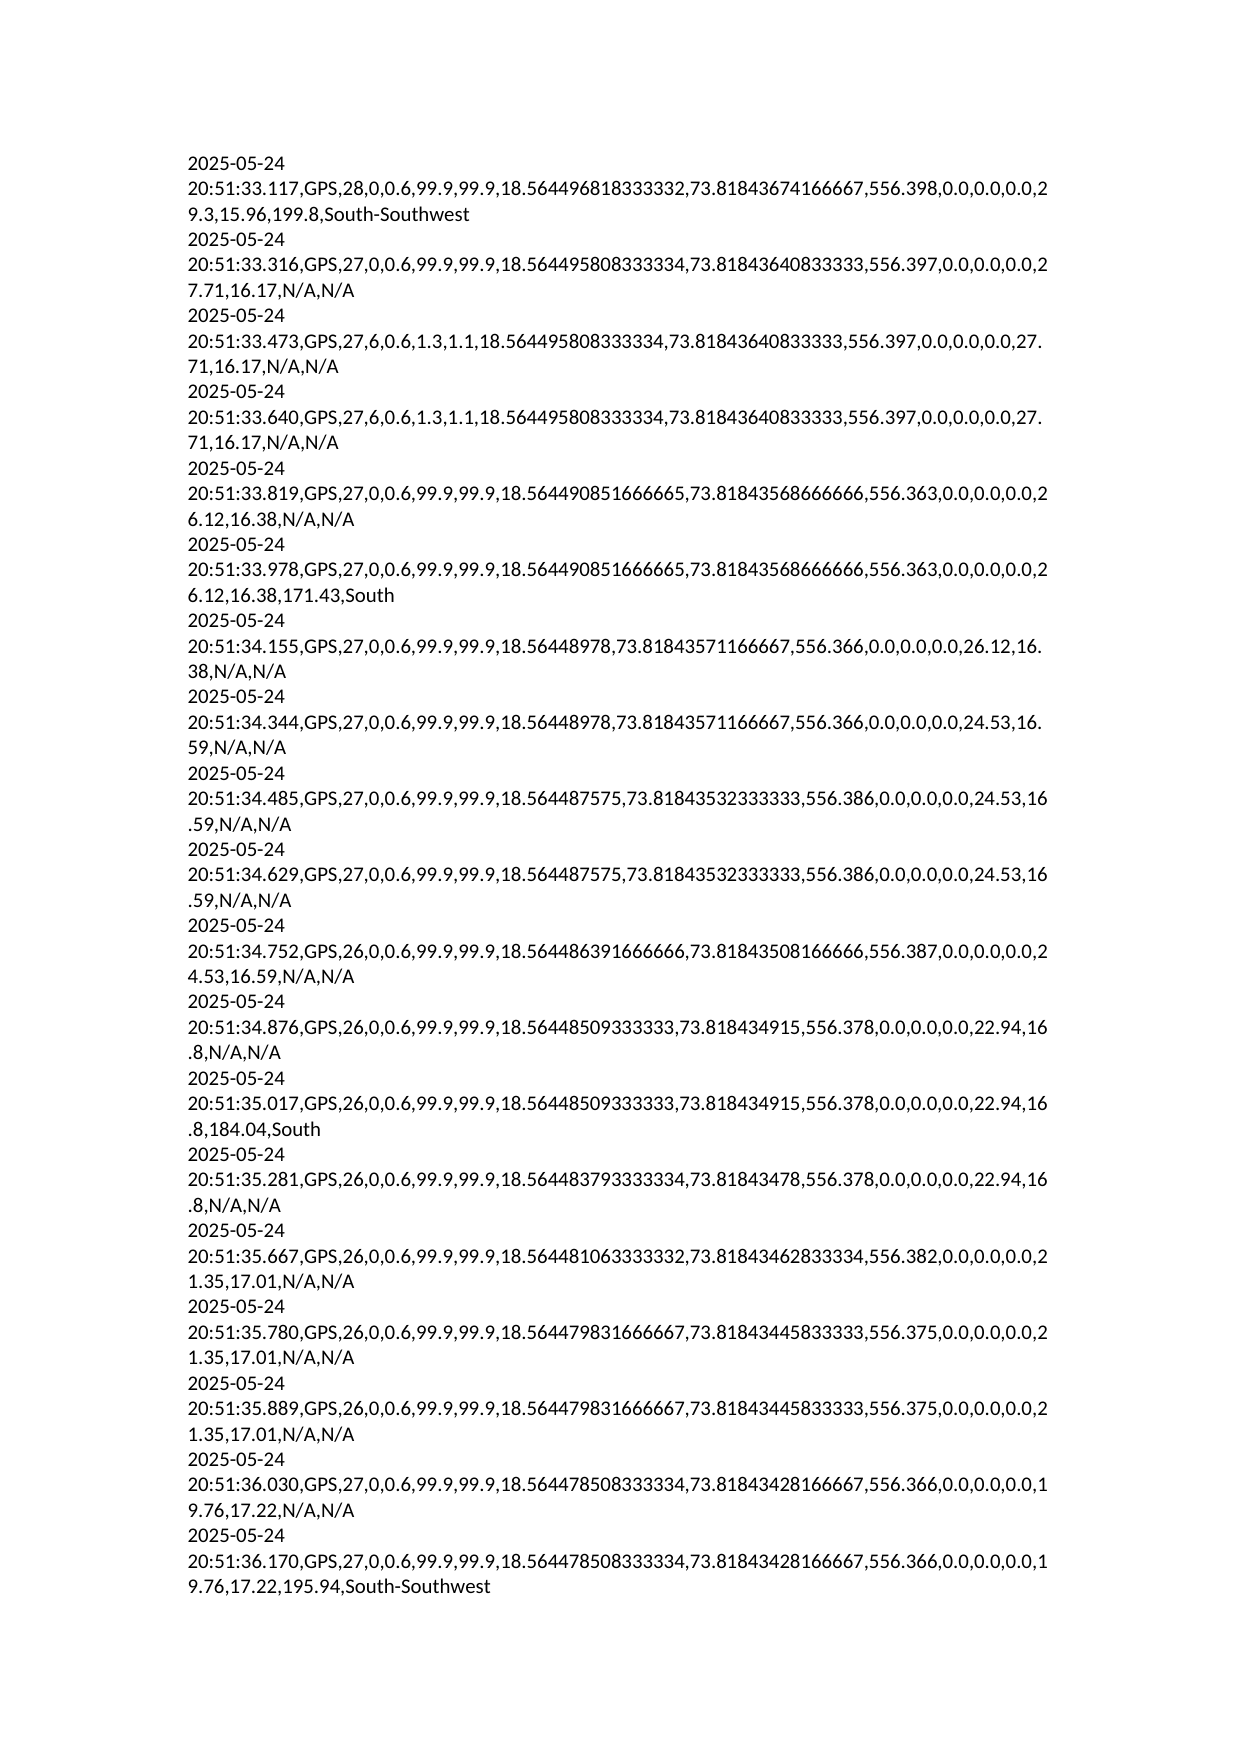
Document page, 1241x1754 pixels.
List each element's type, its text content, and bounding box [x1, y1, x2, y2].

text 2025-05-24 20:51:34.485,GPS,27,0,0.6,99.9,99.9,18.564487575,73.81843532333333,556.386,0.0,0.0,0.0,24.53,16.59,N/A,N/A [187, 760, 1053, 836]
text 2025-05-24 20:51:33.117,GPS,28,0,0.6,99.9,99.9,18.564496818333332,73.81843674166667,556.398,0.0,0.0,0.0,29.3,15.96,199.8,South-Southwest [187, 150, 1053, 226]
text 2025-05-24 20:51:36.170,GPS,27,0,0.6,99.9,99.9,18.564478508333334,73.81843428166667,556.366,0.0,0.0,0.0,19.76,17.22,195.94,South-Southwest [187, 1522, 1053, 1599]
text 2025-05-24 20:51:33.640,GPS,27,6,0.6,1.3,1.1,18.564495808333334,73.81843640833333,556.397,0.0,0.0,0.0,27.71,16.17,N/A,N/A [187, 379, 1053, 455]
text 2025-05-24 20:51:34.752,GPS,26,0,0.6,99.9,99.9,18.564486391666666,73.81843508166666,556.387,0.0,0.0,0.0,24.53,16.59,N/A,N/A [187, 912, 1053, 989]
text 2025-05-24 20:51:35.017,GPS,26,0,0.6,99.9,99.9,18.56448509333333,73.818434915,556.378,0.0,0.0,0.0,22.94,16.8,184.04,South [187, 1065, 1053, 1141]
text 2025-05-24 20:51:34.344,GPS,27,0,0.6,99.9,99.9,18.56448978,73.81843571166667,556.366,0.0,0.0,0.0,24.53,16.59,N/A,N/A [187, 684, 1053, 760]
text 2025-05-24 20:51:34.876,GPS,26,0,0.6,99.9,99.9,18.56448509333333,73.818434915,556.378,0.0,0.0,0.0,22.94,16.8,N/A,N/A [187, 989, 1053, 1065]
text 2025-05-24 20:51:35.889,GPS,26,0,0.6,99.9,99.9,18.564479831666667,73.81843445833333,556.375,0.0,0.0,0.0,21.35,17.01,N/A,N/A [187, 1370, 1053, 1446]
text 2025-05-24 20:51:35.667,GPS,26,0,0.6,99.9,99.9,18.564481063333332,73.81843462833334,556.382,0.0,0.0,0.0,21.35,17.01,N/A,N/A [187, 1217, 1053, 1294]
text 2025-05-24 20:51:33.978,GPS,27,0,0.6,99.9,99.9,18.564490851666665,73.81843568666666,556.363,0.0,0.0,0.0,26.12,16.38,171.43,South [187, 531, 1053, 607]
text 2025-05-24 20:51:33.316,GPS,27,0,0.6,99.9,99.9,18.564495808333334,73.81843640833333,556.397,0.0,0.0,0.0,27.71,16.17,N/A,N/A [187, 226, 1053, 302]
text 2025-05-24 20:51:33.819,GPS,27,0,0.6,99.9,99.9,18.564490851666665,73.81843568666666,556.363,0.0,0.0,0.0,26.12,16.38,N/A,N/A [187, 455, 1053, 531]
text 2025-05-24 20:51:35.780,GPS,26,0,0.6,99.9,99.9,18.564479831666667,73.81843445833333,556.375,0.0,0.0,0.0,21.35,17.01,N/A,N/A [187, 1294, 1053, 1370]
text 2025-05-24 20:51:34.155,GPS,27,0,0.6,99.9,99.9,18.56448978,73.81843571166667,556.366,0.0,0.0,0.0,26.12,16.38,N/A,N/A [187, 607, 1053, 684]
text 2025-05-24 20:51:35.281,GPS,26,0,0.6,99.9,99.9,18.564483793333334,73.81843478,556.378,0.0,0.0,0.0,22.94,16.8,N/A,N/A [187, 1141, 1053, 1217]
text 2025-05-24 20:51:33.473,GPS,27,6,0.6,1.3,1.1,18.564495808333334,73.81843640833333,556.397,0.0,0.0,0.0,27.71,16.17,N/A,N/A [187, 302, 1053, 379]
text 2025-05-24 20:51:34.629,GPS,27,0,0.6,99.9,99.9,18.564487575,73.81843532333333,556.386,0.0,0.0,0.0,24.53,16.59,N/A,N/A [187, 836, 1053, 912]
text 2025-05-24 20:51:36.030,GPS,27,0,0.6,99.9,99.9,18.564478508333334,73.81843428166667,556.366,0.0,0.0,0.0,19.76,17.22,N/A,N/A [187, 1446, 1053, 1522]
